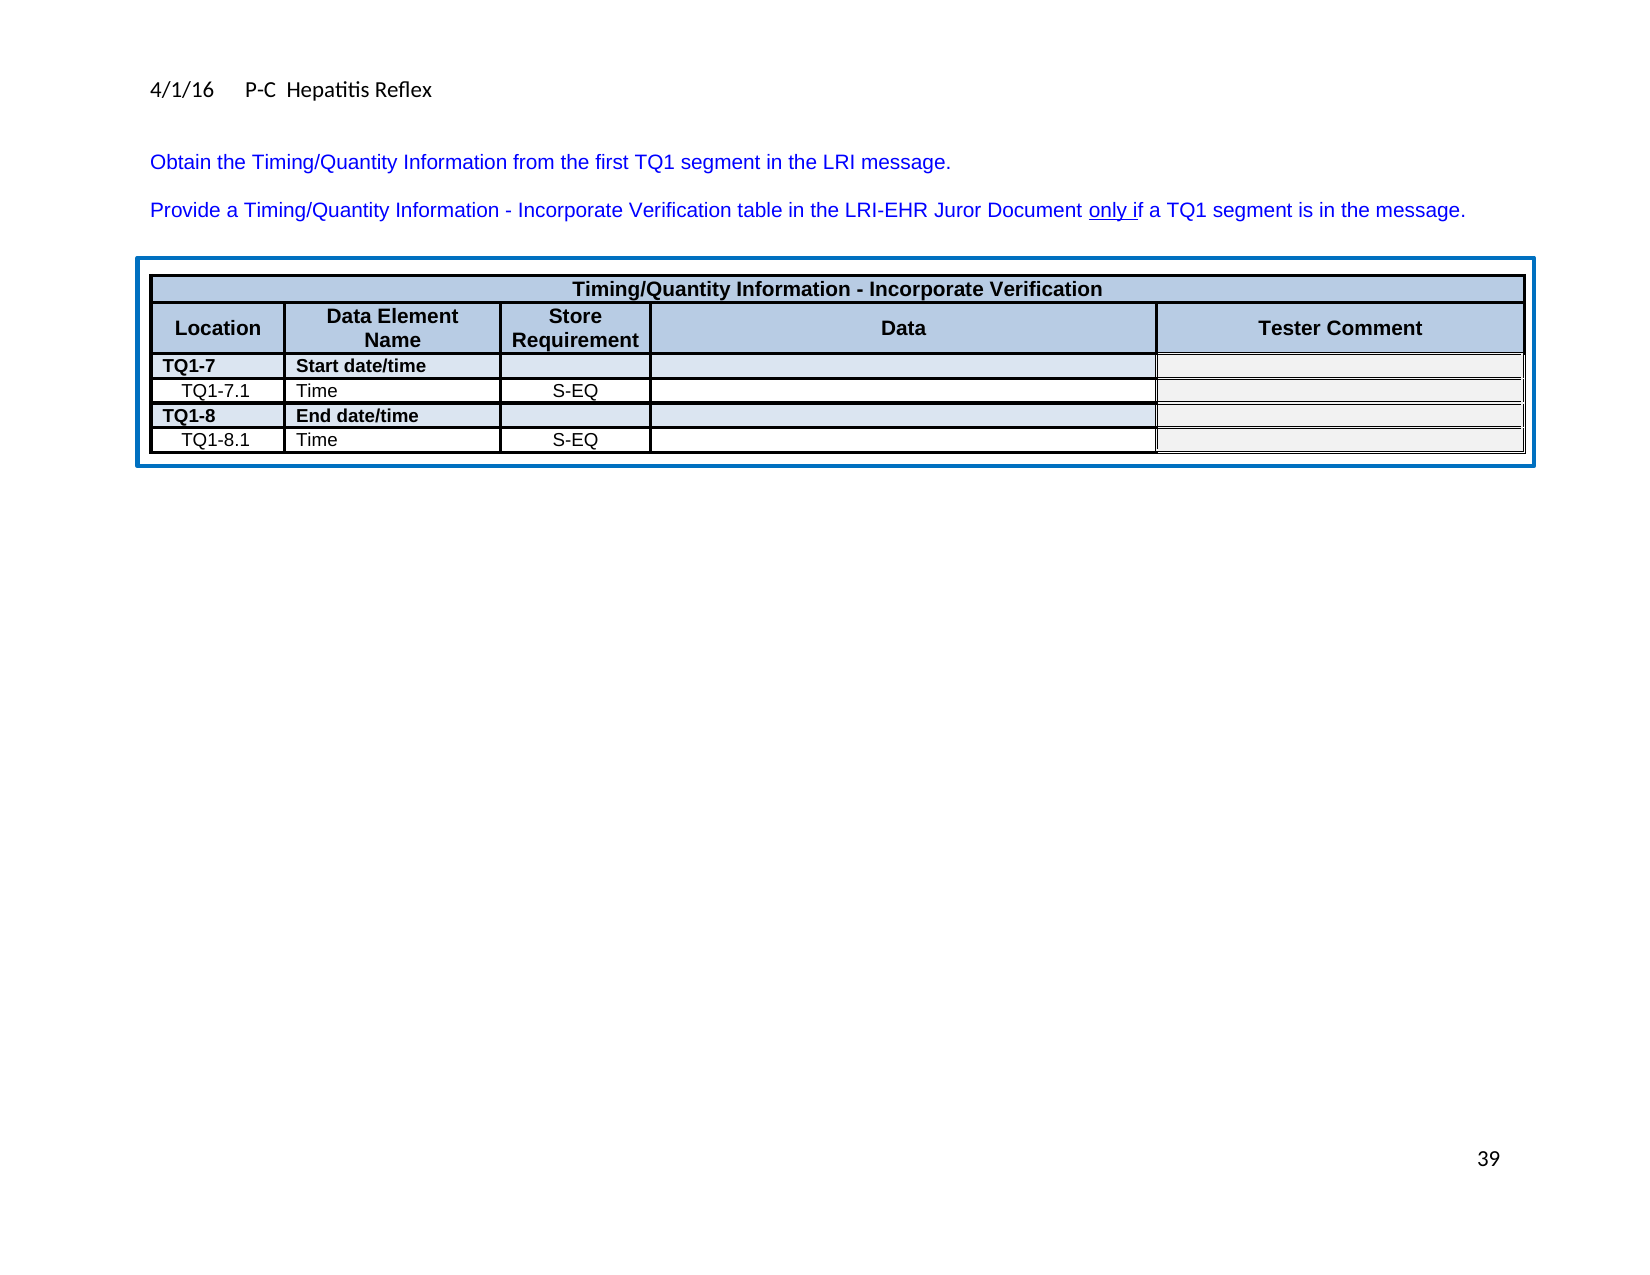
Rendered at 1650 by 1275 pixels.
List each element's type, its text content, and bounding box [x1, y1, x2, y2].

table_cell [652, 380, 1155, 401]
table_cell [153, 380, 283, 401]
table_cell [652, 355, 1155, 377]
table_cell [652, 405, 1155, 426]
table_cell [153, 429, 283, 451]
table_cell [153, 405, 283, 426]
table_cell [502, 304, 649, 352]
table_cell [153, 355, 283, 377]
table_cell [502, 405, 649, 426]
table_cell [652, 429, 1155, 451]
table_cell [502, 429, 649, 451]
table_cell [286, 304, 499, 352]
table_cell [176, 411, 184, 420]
text Obtain the Timing/Quantity Information from the first TQ1 segment in the LRI message. [150, 150, 1500, 174]
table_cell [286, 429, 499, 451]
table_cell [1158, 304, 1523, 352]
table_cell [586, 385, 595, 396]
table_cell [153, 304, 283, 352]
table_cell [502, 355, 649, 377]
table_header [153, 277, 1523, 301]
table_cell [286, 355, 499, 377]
text Provide a Timing/Quantity Information - Incorporate Verification table in the LRI-EHR Juror Document only if a TQ1 segment is in the message. [150, 198, 1500, 222]
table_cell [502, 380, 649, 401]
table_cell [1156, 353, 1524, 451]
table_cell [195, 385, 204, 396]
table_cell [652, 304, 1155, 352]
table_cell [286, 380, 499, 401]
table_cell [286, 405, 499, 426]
